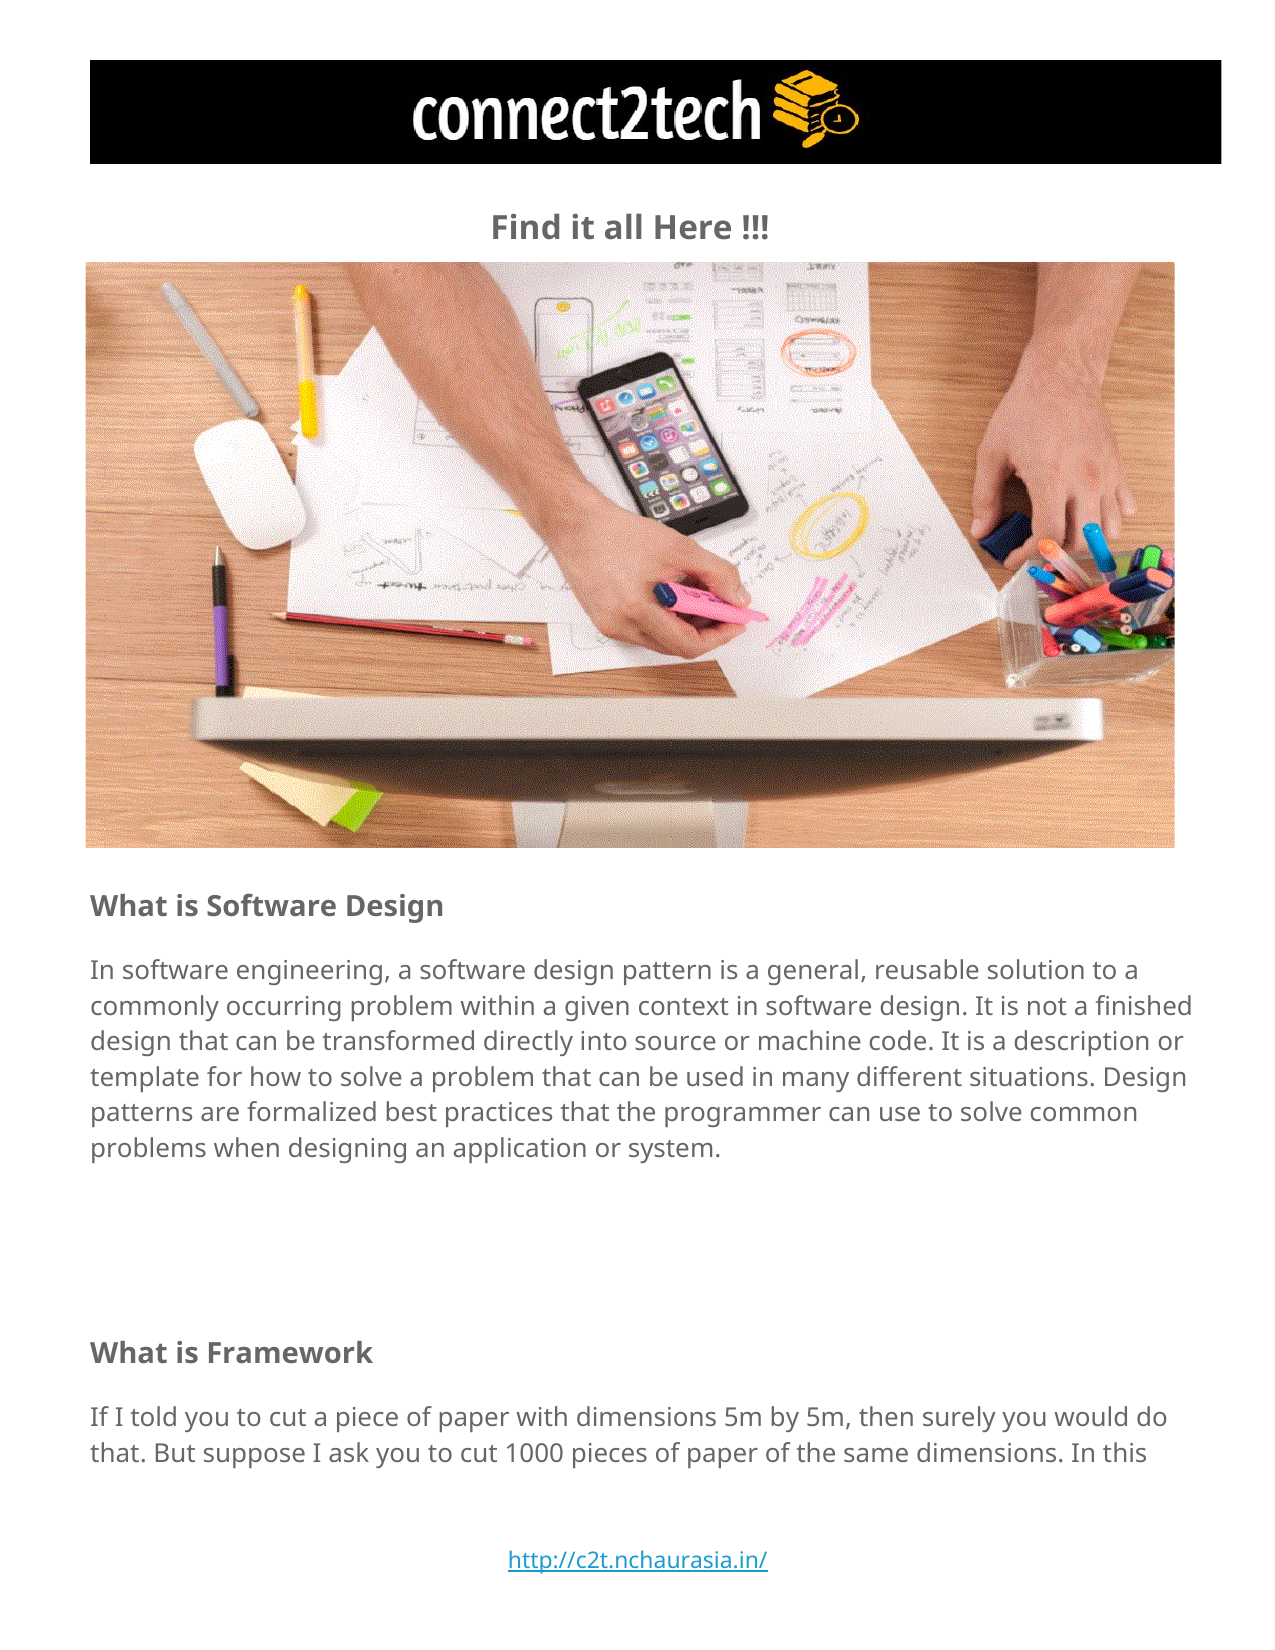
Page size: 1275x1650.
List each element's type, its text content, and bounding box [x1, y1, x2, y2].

subtitle What is Framework [90, 1332, 1185, 1372]
subtitle What is Software Design [90, 886, 1185, 925]
text In software engineering, a software design pattern is a general, reusable solution to a commonly occurring problem within a given context in software design. It is not a finished design that can be transformed directly into source or machine code. It is a description or template for how to solve a problem that can be used in many different situations. Design patterns are formalized best practices that the programmer can use to solve common problems when designing an application or system. [90, 952, 1200, 1165]
picture [90, 60, 1222, 164]
picture [85, 262, 1175, 848]
